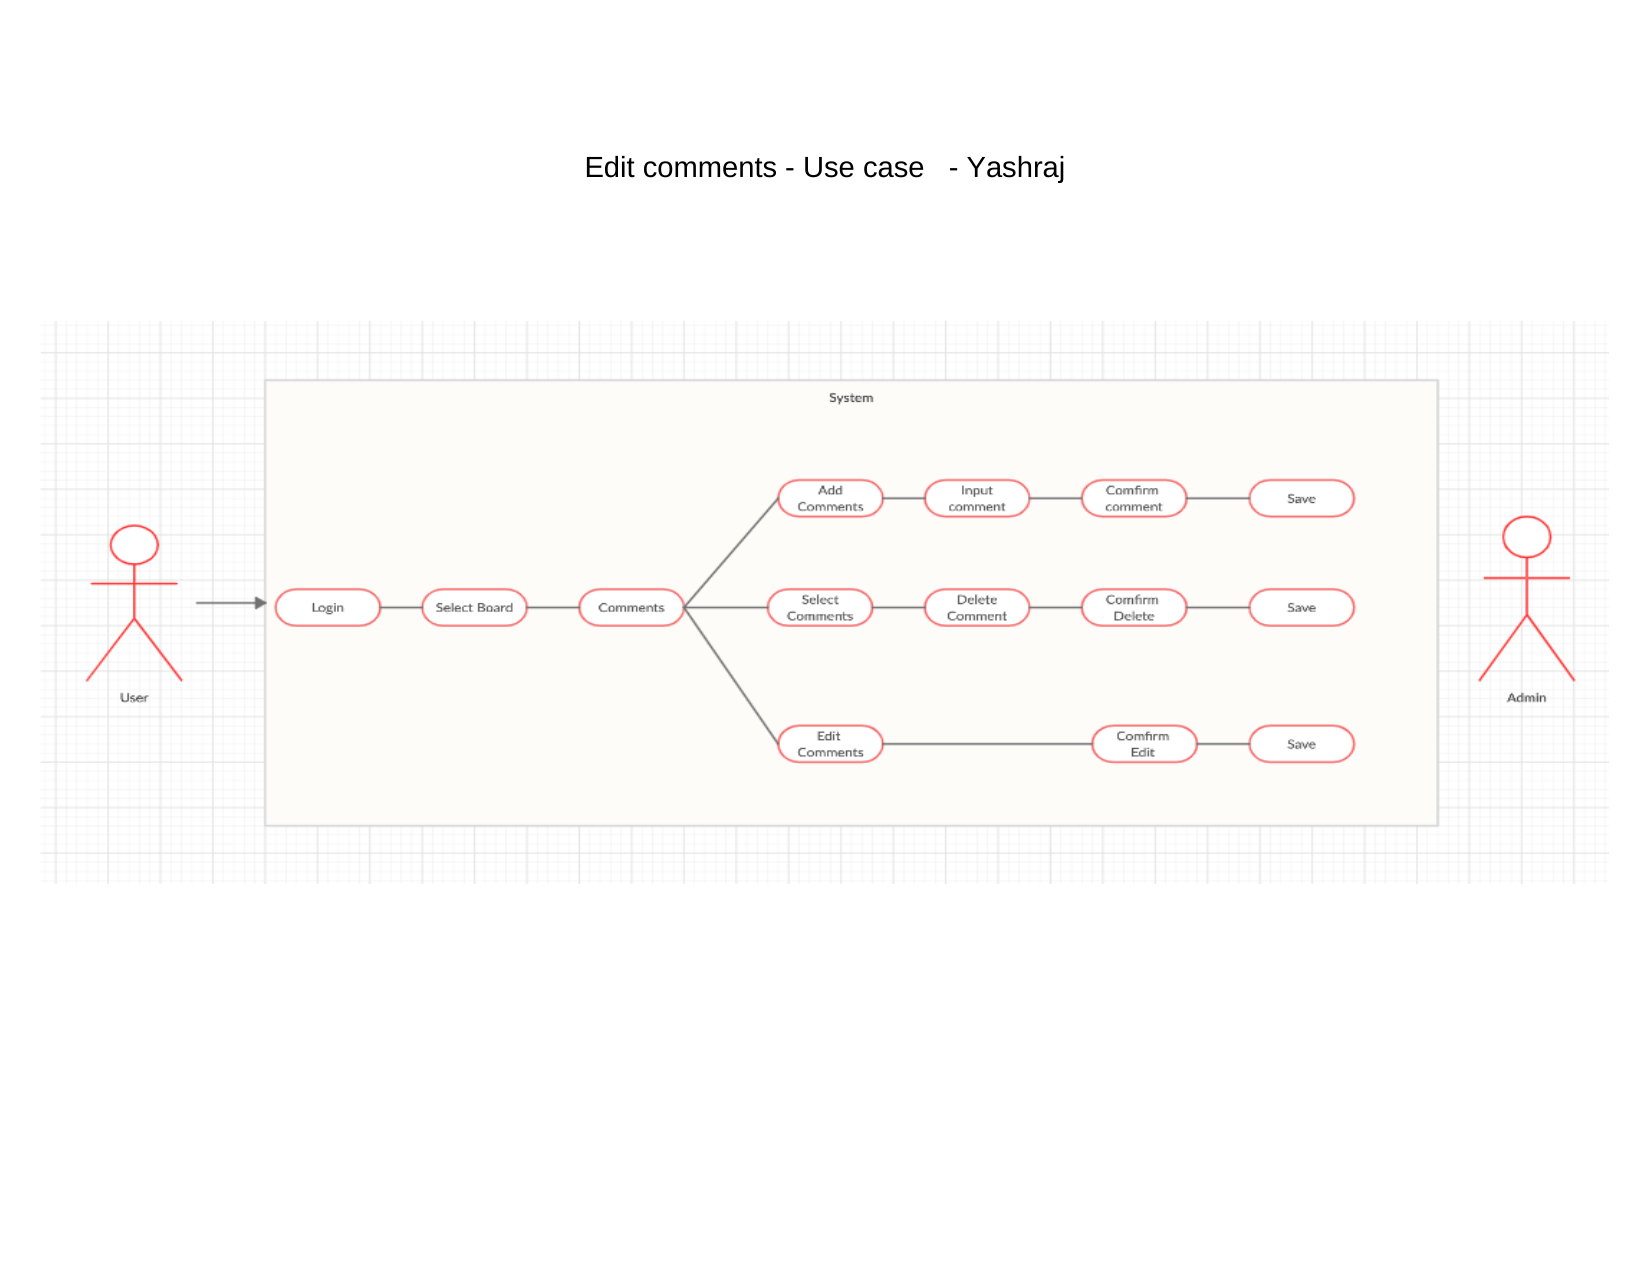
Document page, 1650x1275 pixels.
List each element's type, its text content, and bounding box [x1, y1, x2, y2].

picture [40, 321, 1609, 884]
text Edit comments - Use case - Yashraj [150, 150, 1500, 183]
